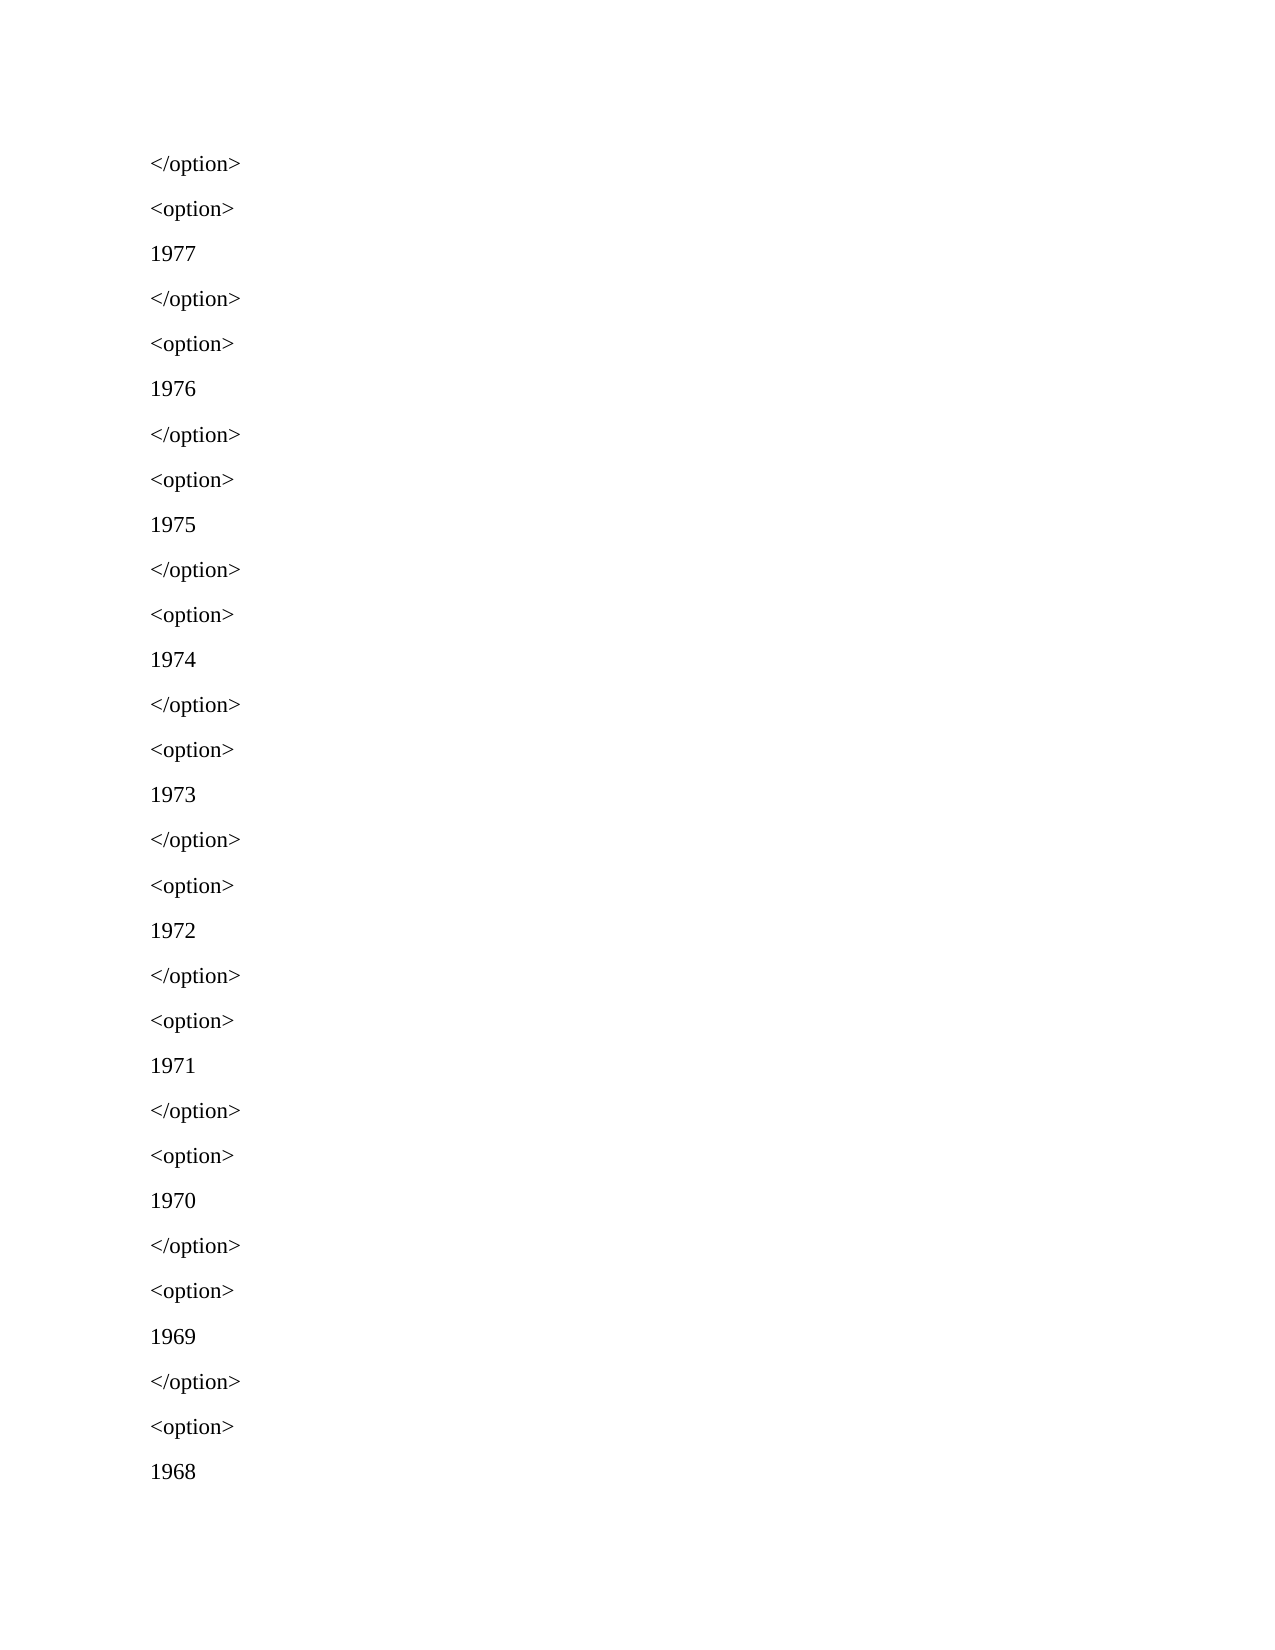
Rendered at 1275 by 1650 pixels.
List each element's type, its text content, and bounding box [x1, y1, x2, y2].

text <option> [150, 195, 1125, 221]
text 1974 [150, 646, 1125, 672]
text </option> [150, 691, 1125, 718]
text 1970 [150, 1187, 1125, 1214]
text <option> [150, 1007, 1125, 1033]
text </option> [150, 285, 1125, 312]
text 1971 [150, 1052, 1125, 1078]
text <option> [150, 1142, 1125, 1169]
text </option> [150, 1232, 1125, 1259]
text </option> [150, 1368, 1125, 1394]
text </option> [150, 827, 1125, 853]
text 1969 [150, 1323, 1125, 1349]
text </option> [150, 556, 1125, 582]
text 1977 [150, 240, 1125, 267]
text </option> [150, 1097, 1125, 1123]
text <option> [150, 872, 1125, 898]
text <option> [150, 1278, 1125, 1304]
text <option> [150, 466, 1125, 492]
text 1973 [150, 781, 1125, 808]
text 1976 [150, 376, 1125, 402]
text <option> [150, 736, 1125, 763]
text </option> [150, 150, 1125, 176]
text </option> [150, 421, 1125, 447]
text 1972 [150, 917, 1125, 943]
text <option> [150, 601, 1125, 627]
text 1968 [150, 1458, 1125, 1484]
text <option> [150, 330, 1125, 357]
text 1975 [150, 511, 1125, 537]
text <option> [150, 1413, 1125, 1439]
text </option> [150, 962, 1125, 988]
